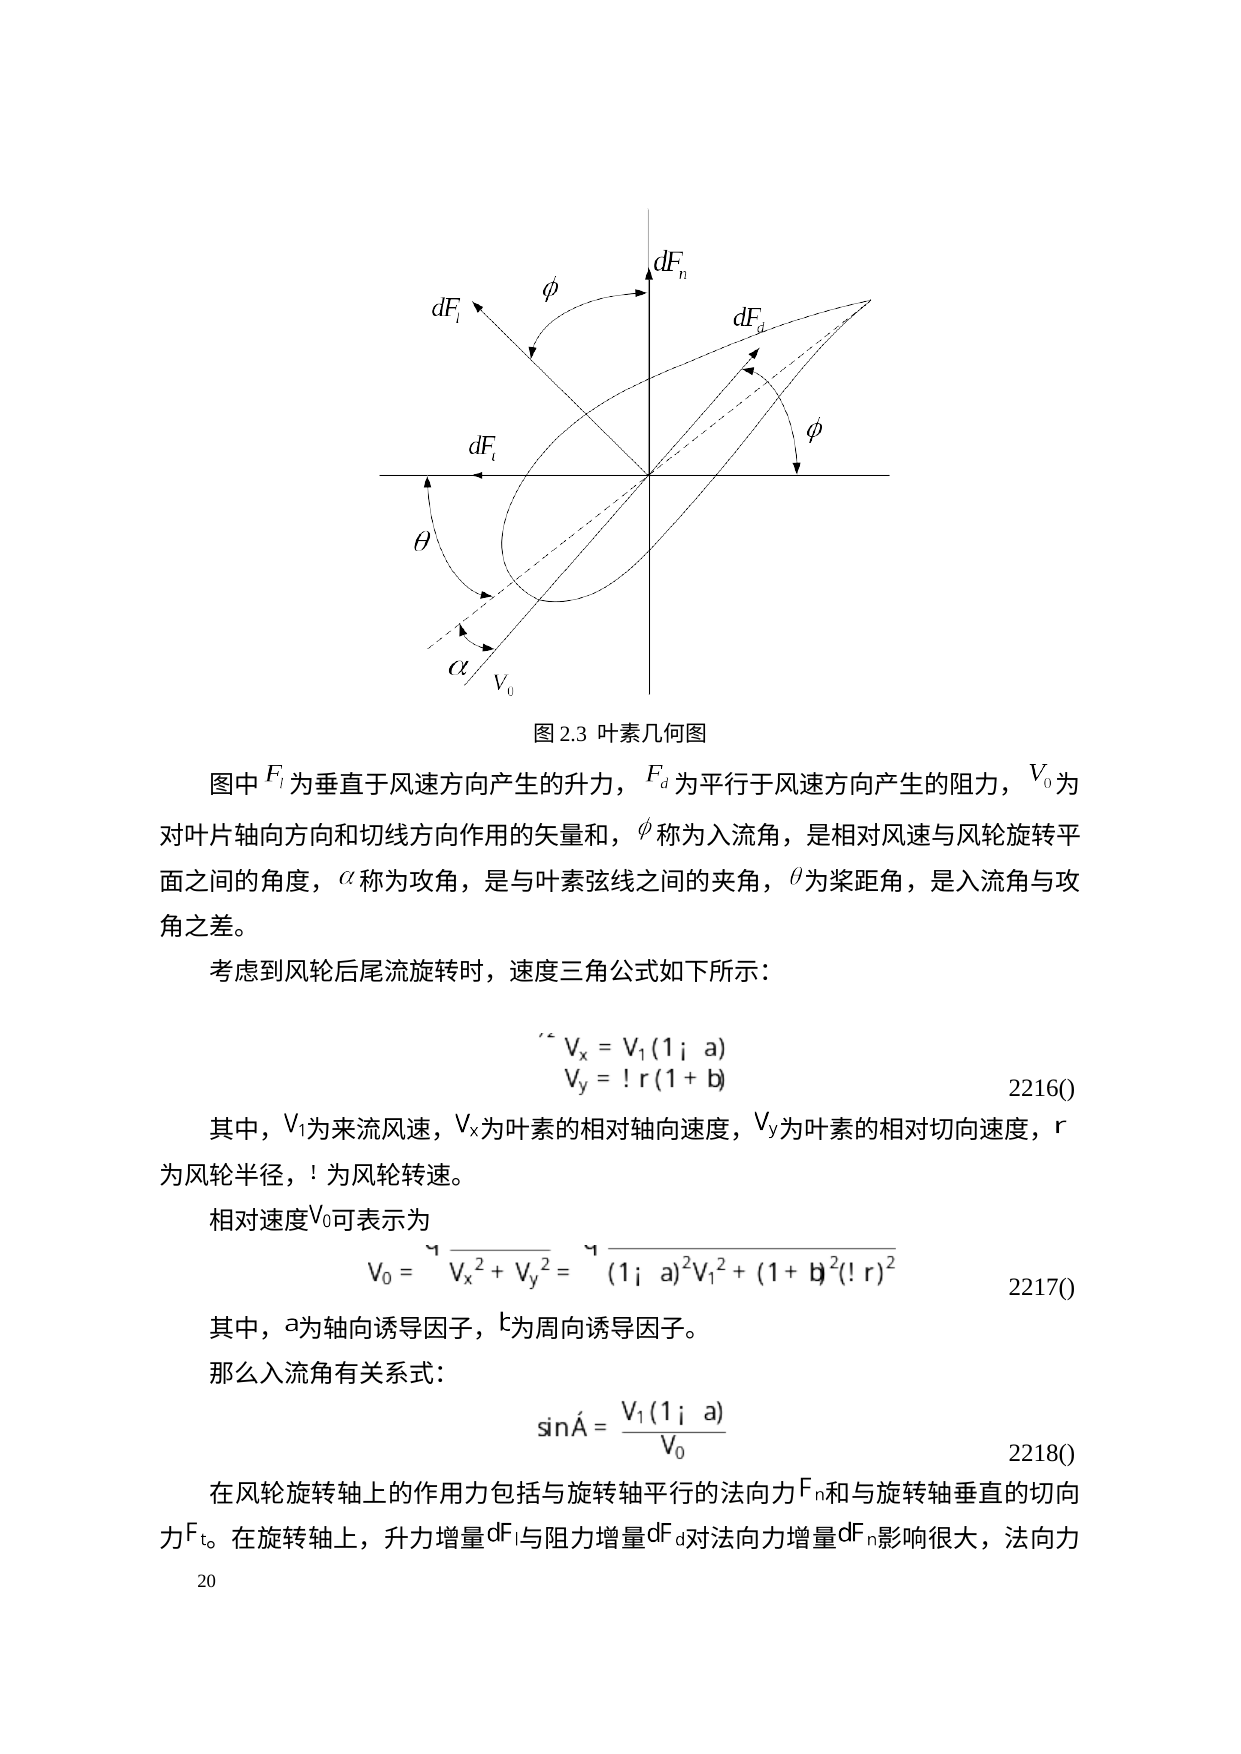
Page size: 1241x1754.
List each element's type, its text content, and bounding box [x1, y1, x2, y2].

text 其中，为轴向诱导因子，为周向诱导因子。 [159, 1308, 1056, 1344]
text 考虑到风轮后尾流旋转时，速度三角公式如下所示： [159, 952, 1081, 988]
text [159, 1473, 1081, 1555]
text 相对速度可表示为 [159, 1201, 1081, 1237]
text 图中为垂直于风速方向产生的升力，为平行于风速方向产生的阻力，为对叶片轴向方向和切线方向作用的矢量和，称为入流角，是相对风速与风轮旋转平面之间的角度，称为攻角，是与叶素弦线之间的夹角，为桨距角，是入流角与攻角之差。 [159, 756, 1081, 943]
text 那么入流角有关系式： [159, 1353, 1056, 1389]
text 其中，为来流风速，为叶素的相对轴向速度，为叶素的相对切向速度，为风轮半径，为风轮转速。 [159, 1109, 1081, 1192]
text 图2.3 叶素几何图 [159, 716, 1081, 748]
